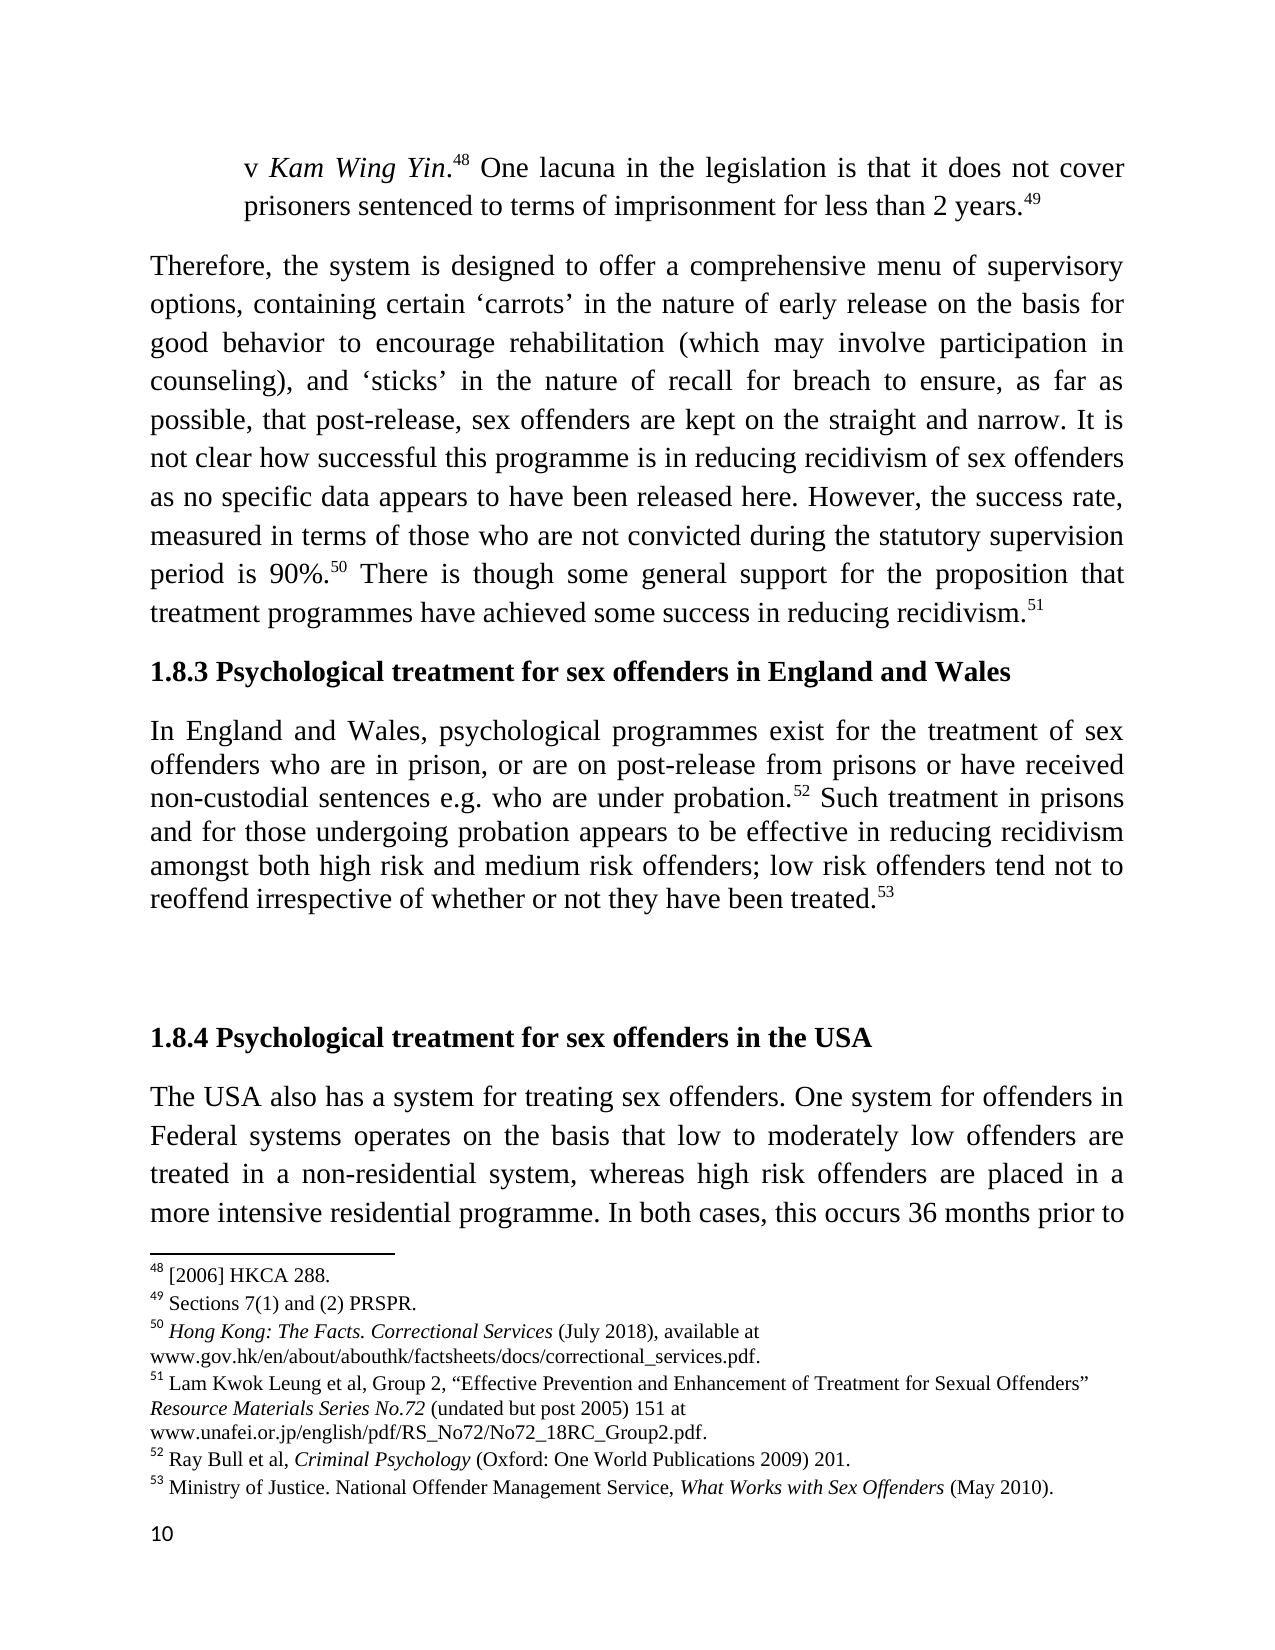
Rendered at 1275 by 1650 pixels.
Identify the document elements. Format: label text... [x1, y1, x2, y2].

text In England and Wales, psychological programmes exist for the treatment of sex offenders who are in prison, or are on post-release from prisons or have received non-custodial sentences e.g. who are under probation. Such treatment in prisons and for those undergoing probation appears to be effective in reducing recidivism amongst both high risk and medium risk offenders; low risk offenders tend not to reoffend irrespective of whether or not they have been treated. [150, 713, 1125, 915]
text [150, 1079, 1125, 1229]
list Through supervised early release schemes, the most relevant of which is the Post-Release Supervision of Prisoners Ordinance (Cap. 475) (“PRSPR”). This scheme is confined to a number of specific crimes, especially those of a sexual and violent nature. Released prisoners may be subject to various supervisory orders which may include compulsory counseling in respect of the problems relating to a sexual offence: HKSAR v Kam Wing Yin. One lacuna in the legislation is that it does not cover prisoners sentenced to terms of imprisonment for less than 2 years. [187, 150, 1125, 222]
text 1.8.3 Psychological treatment for sex offenders in England and Wales [150, 654, 1125, 688]
text 1.8.4 Psychological treatment for sex offenders in the USA [150, 1020, 1125, 1054]
text Therefore, the system is designed to offer a comprehensive menu of supervisory options, containing certain ‘carrots’ in the nature of early release on the basis for good behavior to encourage rehabilitation (which may involve participation in counseling), and ‘sticks’ in the nature of recall for breach to ensure, as far as possible, that post-release, sex offenders are kept on the straight and narrow. It is not clear how successful this programme is in reducing recidivism of sex offenders as no specific data appears to have been released here. However, the success rate, measured in terms of those who are not convicted during the statutory supervision period is 90%. There is though some general support for the proposition that treatment programmes have achieved some success in reducing recidivism. [150, 248, 1125, 628]
